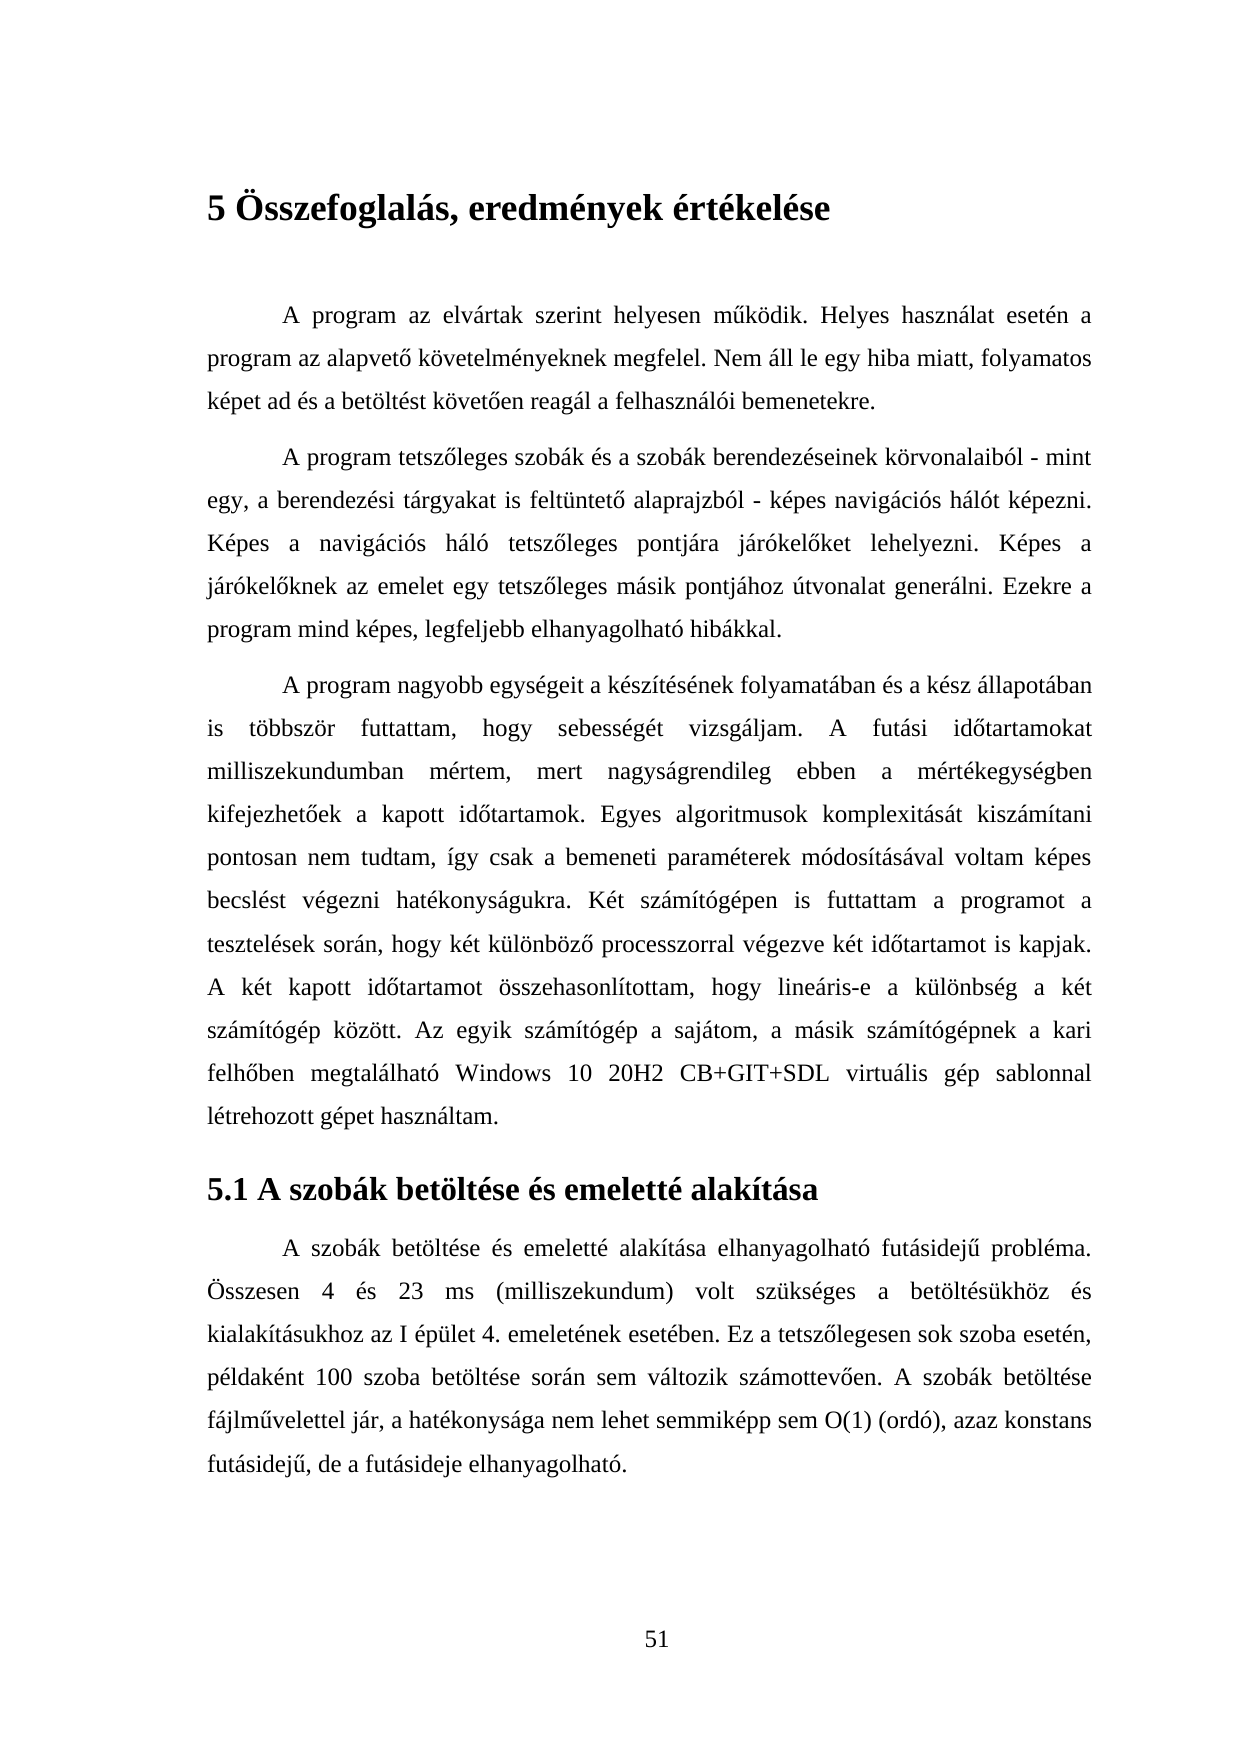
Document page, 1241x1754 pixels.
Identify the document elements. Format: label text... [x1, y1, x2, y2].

text A szobák betöltése és emeletté alakítása elhanyagolható futásidejű probléma. Összesen 4 és 23 ms (milliszekundum) volt szükséges a betöltésükhöz és kialakításukhoz az I épület 4. emeletének esetében. Ez a tetszőlegesen sok szoba esetén, példaként 100 szoba betöltése során sem változik számottevően. A szobák betöltése fájlművelettel jár, a hatékonysága nem lehet semmiképp sem O(1) (ordó), azaz konstans futásidejű, de a futásideje elhanyagolható. [207, 1233, 1092, 1477]
subtitle Összefoglalás, eredmények értékelése [207, 185, 1092, 228]
text A program tetszőleges szobák és a szobák berendezéseinek körvonalaiból - mint egy, a berendezési tárgyakat is feltüntető alaprajzból - képes navigációs hálót képezni. Képes a navigációs háló tetszőleges pontjára járókelőket lehelyezni. Képes a járókelőknek az emelet egy tetszőleges másik pontjához útvonalat generálni. Ezekre a program mind képes, legfeljebb elhanyagolható hibákkal. [207, 442, 1092, 643]
text A program nagyobb egységeit a készítésének folyamatában és a kész állapotában is többször futtattam, hogy sebességét vizsgáljam. A futási időtartamokat milliszekundumban mértem, mert nagyságrendileg ebben a mértékegységben kifejezhetőek a kapott időtartamok. Egyes algoritmusok komplexitását kiszámítani pontosan nem tudtam, így csak a bemeneti paraméterek módosításával voltam képes becslést végezni hatékonyságukra. Két számítógépen is futtattam a programot a tesztelések során, hogy két különböző processzorral végezve két időtartamot is kapjak. A két kapott időtartamot összehasonlítottam, hogy lineáris-e a különbség a két számítógép között. Az egyik számítógép a sajátom, a másik számítógépnek a kari felhőben megtalálható Windows 10 20H2 CB+GIT+SDL virtuális gép sablonnal létrehozott gépet használtam. [207, 670, 1092, 1130]
subtitle A szobák betöltése és emeletté alakítása [207, 1169, 1092, 1208]
text A program az elvártak szerint helyesen működik. Helyes használat esetén a program az alapvető követelményeknek megfelel. Nem áll le egy hiba miatt, folyamatos képet ad és a betöltést követően reagál a felhasználói bemenetekre. [207, 300, 1092, 415]
